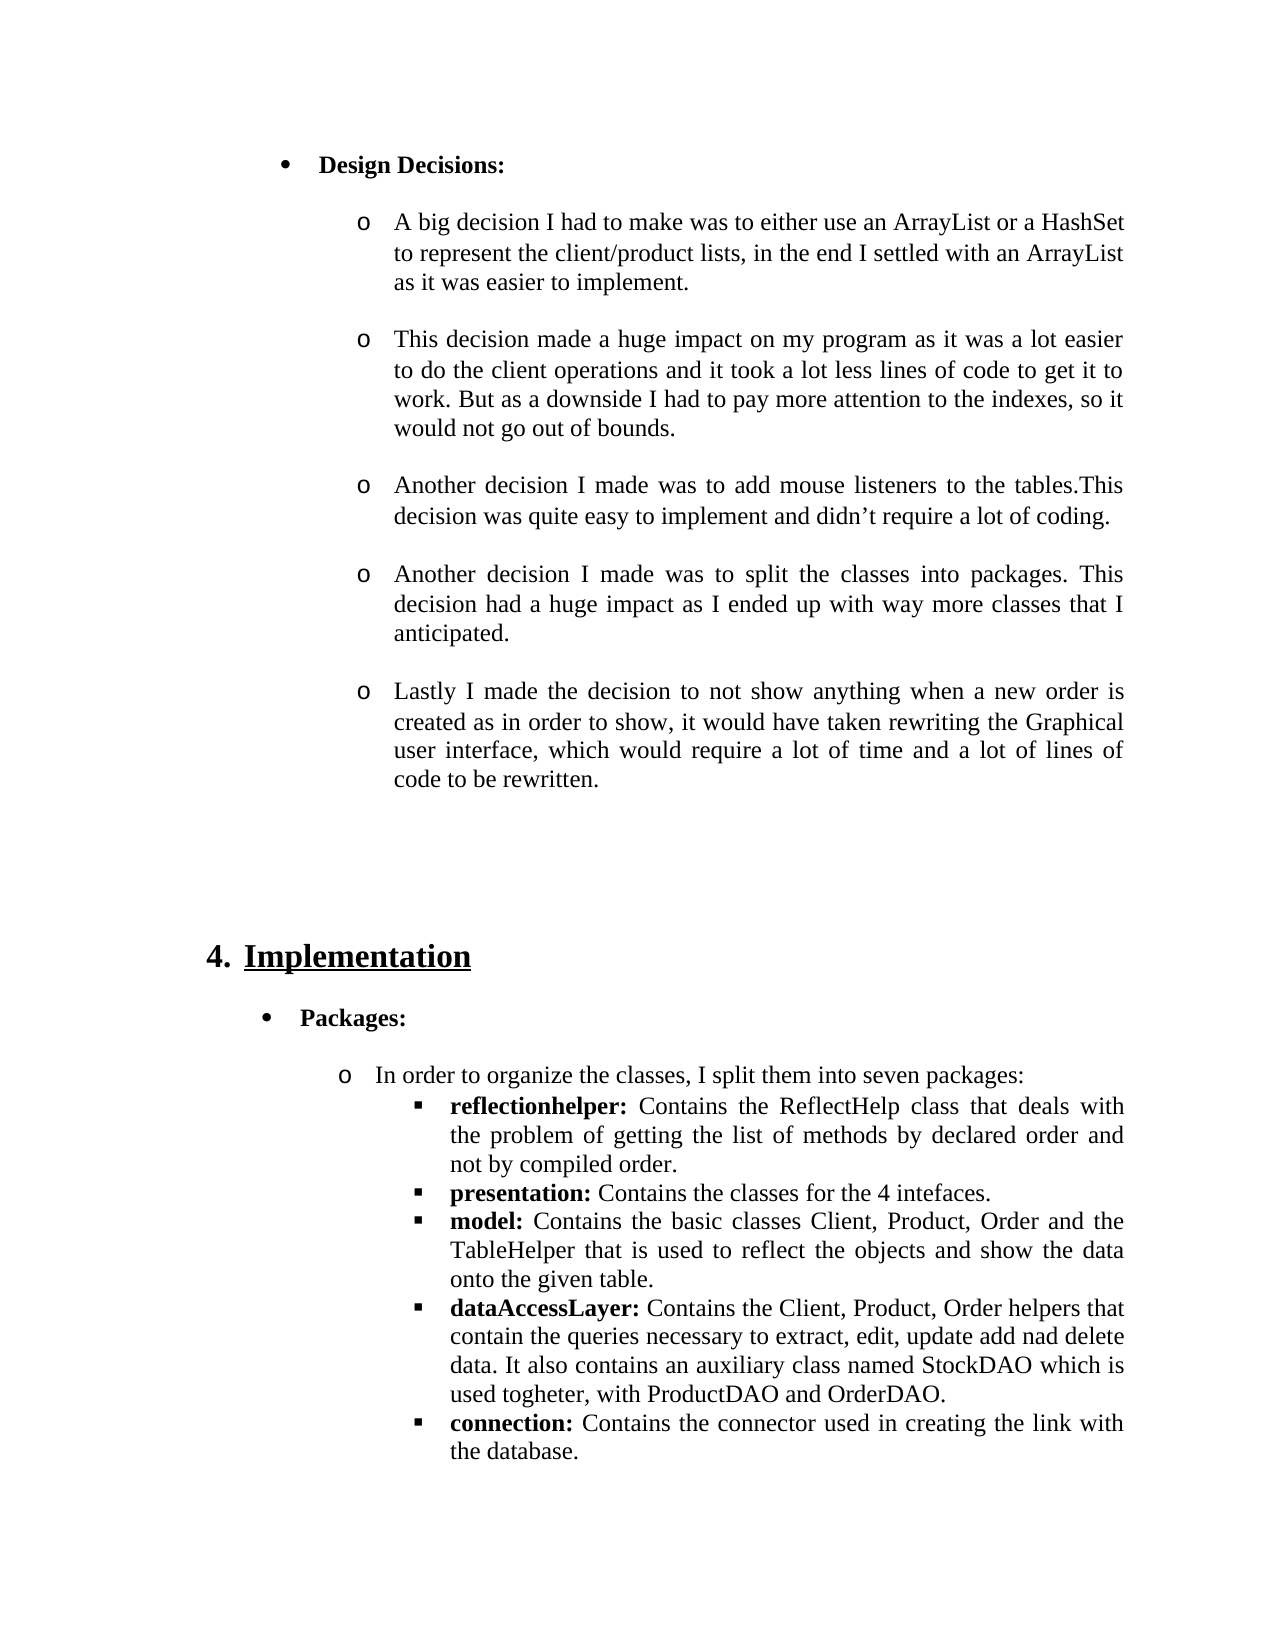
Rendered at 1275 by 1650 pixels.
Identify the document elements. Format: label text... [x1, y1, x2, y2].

list presentation: Contains the classes for the 4 intefaces. [412, 1178, 1125, 1206]
list Implementation [206, 936, 1125, 974]
list Another decision I made was to add mouse listeners to the tables.This decision was quite easy to implement and didn’t require a lot of coding. [356, 470, 1125, 530]
list This decision made a huge impact on my program as it was a lot easier to do the client operations and it took a lot less lines of code to get it to work. But as a downside I had to pay more attention to the indexes, so it would not go out of bounds. [356, 324, 1125, 442]
list reflectionhelper: Contains the ReflectHelp class that deals with the problem of getting the list of methods by declared order and not by compiled order. [412, 1091, 1125, 1178]
list Another decision I made was to split the classes into packages. This decision had a huge impact as I ended up with way more classes that I anticipated. [356, 559, 1125, 647]
list connection: Contains the connector used in creating the link with the database. [412, 1408, 1125, 1465]
list model: Contains the basic classes Client, Product, Order and the TableHelper that is used to reflect the objects and show the data onto the given table. [412, 1206, 1125, 1293]
list Packages: [262, 1003, 1125, 1032]
list A big decision I had to make was to either use an ArrayList or a HashSet to represent the client/product lists, in the end I settled with an ArrayList as it was easier to implement. [356, 207, 1125, 296]
list Lastly I made the decision to not show anything when a new order is created as in order to show, it would have taken rewriting the Graphical user interface, which would require a lot of time and a lot of lines of code to be rewritten. [356, 676, 1125, 793]
list In order to organize the classes, I split them into seven packages: [337, 1061, 1125, 1091]
list Design Decisions: [281, 150, 1125, 179]
list dataAccessLayer: Contains the Client, Product, Order helpers that contain the queries necessary to extract, edit, update add nad delete data. It also contains an auxiliary class named StockDAO which is used togheter, with ProductDAO and OrderDAO. [412, 1293, 1125, 1408]
